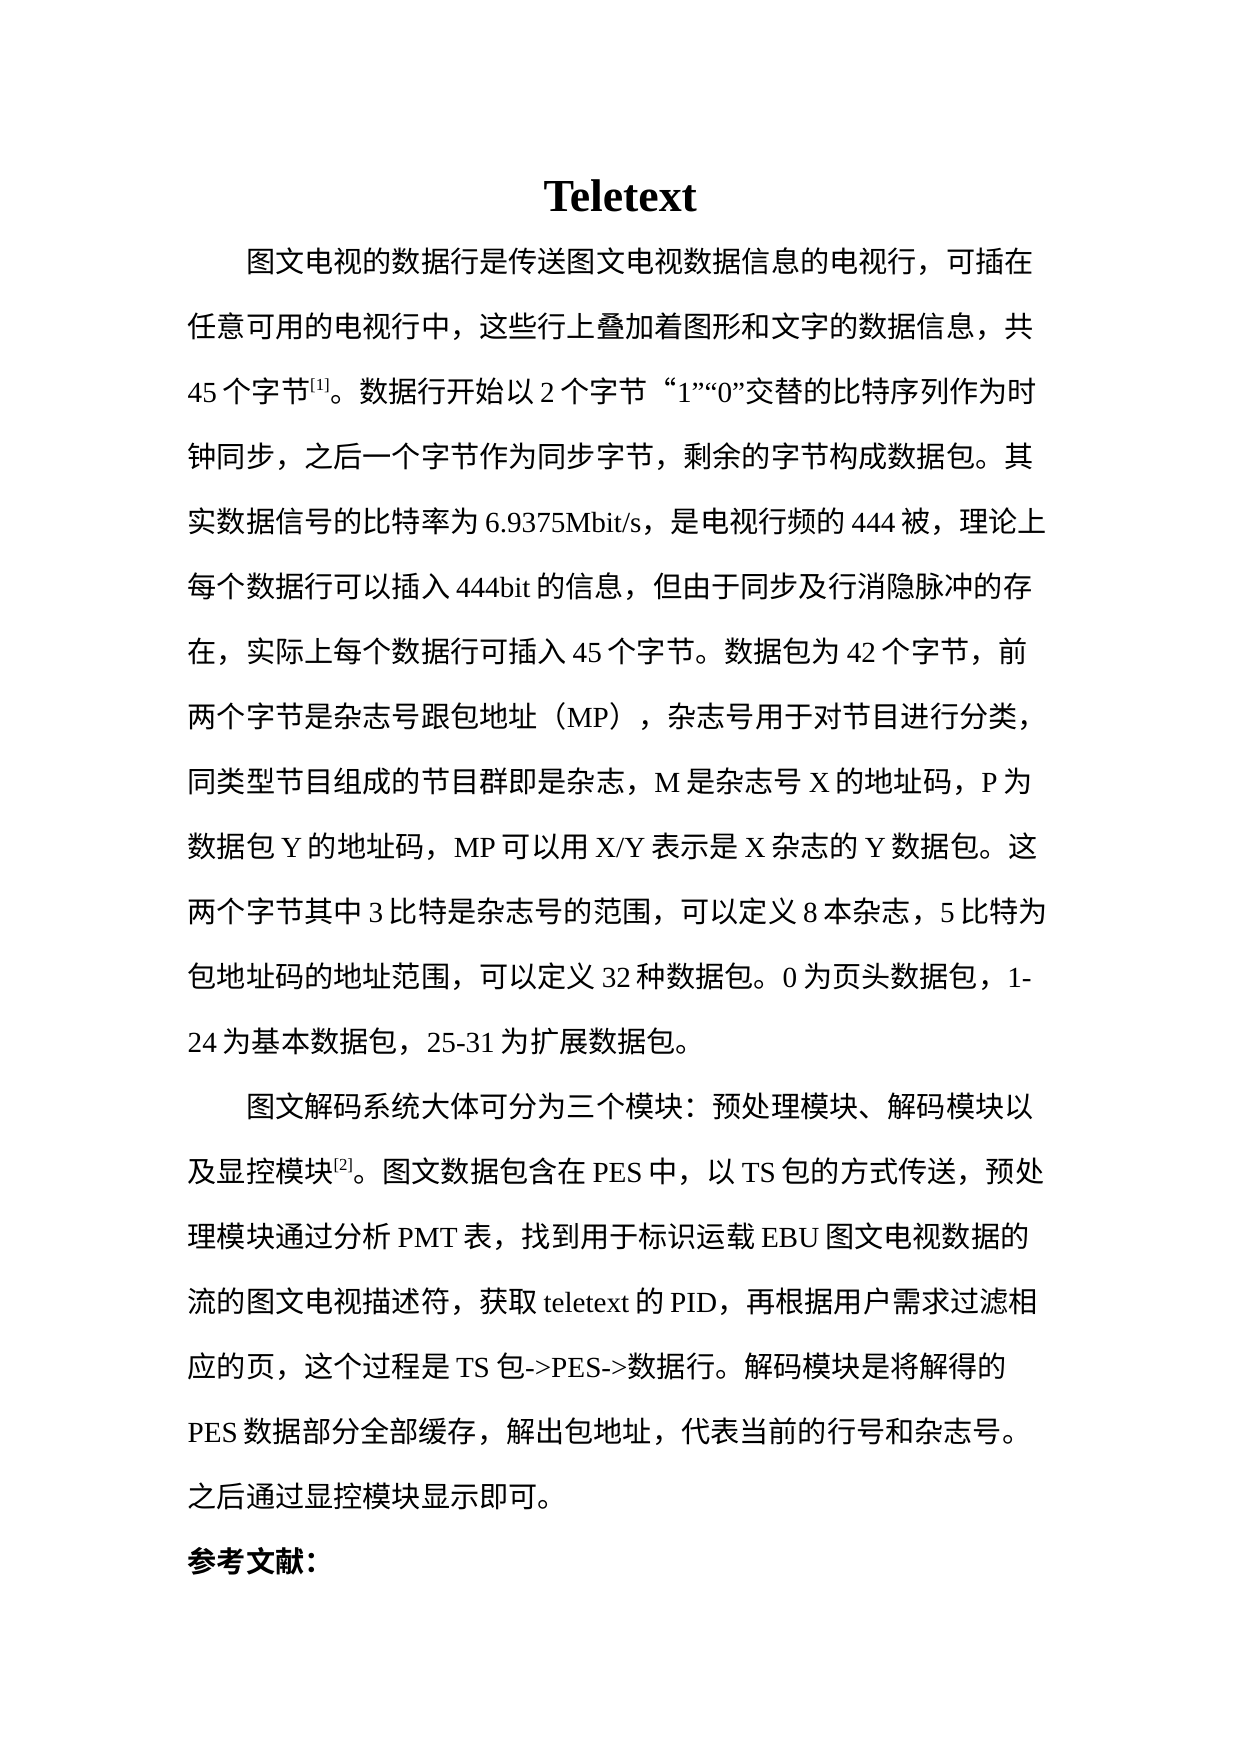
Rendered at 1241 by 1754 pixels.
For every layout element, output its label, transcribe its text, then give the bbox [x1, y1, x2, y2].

text 图文电视的数据行是传送图文电视数据信息的电视行，可插在任意可用的电视行中，这些行上叠加着图形和文字的数据信息，共45个字节[1]。数据行开始以2个字节“1”“0”交替的比特序列作为时钟同步，之后一个字节作为同步字节，剩余的字节构成数据包。其实数据信号的比特率为6.9375Mbit/s，是电视行频的444被，理论上每个数据行可以插入444bit的信息，但由于同步及行消隐脉冲的存在，实际上每个数据行可插入45个字节。数据包为42个字节，前两个字节是杂志号跟包地址（MP），杂志号用于对节目进行分类，同类型节目组成的节目群即是杂志，M是杂志号X的地址码，P为数据包Y的地址码，MP可以用X/Y表示是X杂志的Y数据包。这两个字节其中3比特是杂志号的范围，可以定义8本杂志，5比特为包地址码的地址范围，可以定义32种数据包。0为页头数据包，1-24为基本数据包，25-31为扩展数据包。 [187, 227, 1053, 1072]
text 参考文献： [187, 1527, 1053, 1592]
text Teletext [187, 162, 1053, 227]
text 图文解码系统大体可分为三个模块：预处理模块、解码模块以及显控模块[2]。图文数据包含在PES中，以TS包的方式传送，预处理模块通过分析PMT表，找到用于标识运载EBU图文电视数据的流的图文电视描述符，获取teletext的PID，再根据用户需求过滤相应的页，这个过程是TS包->PES->数据行。解码模块是将解得的PES数据部分全部缓存，解出包地址，代表当前的行号和杂志号。之后通过显控模块显示即可。 [187, 1072, 1053, 1527]
